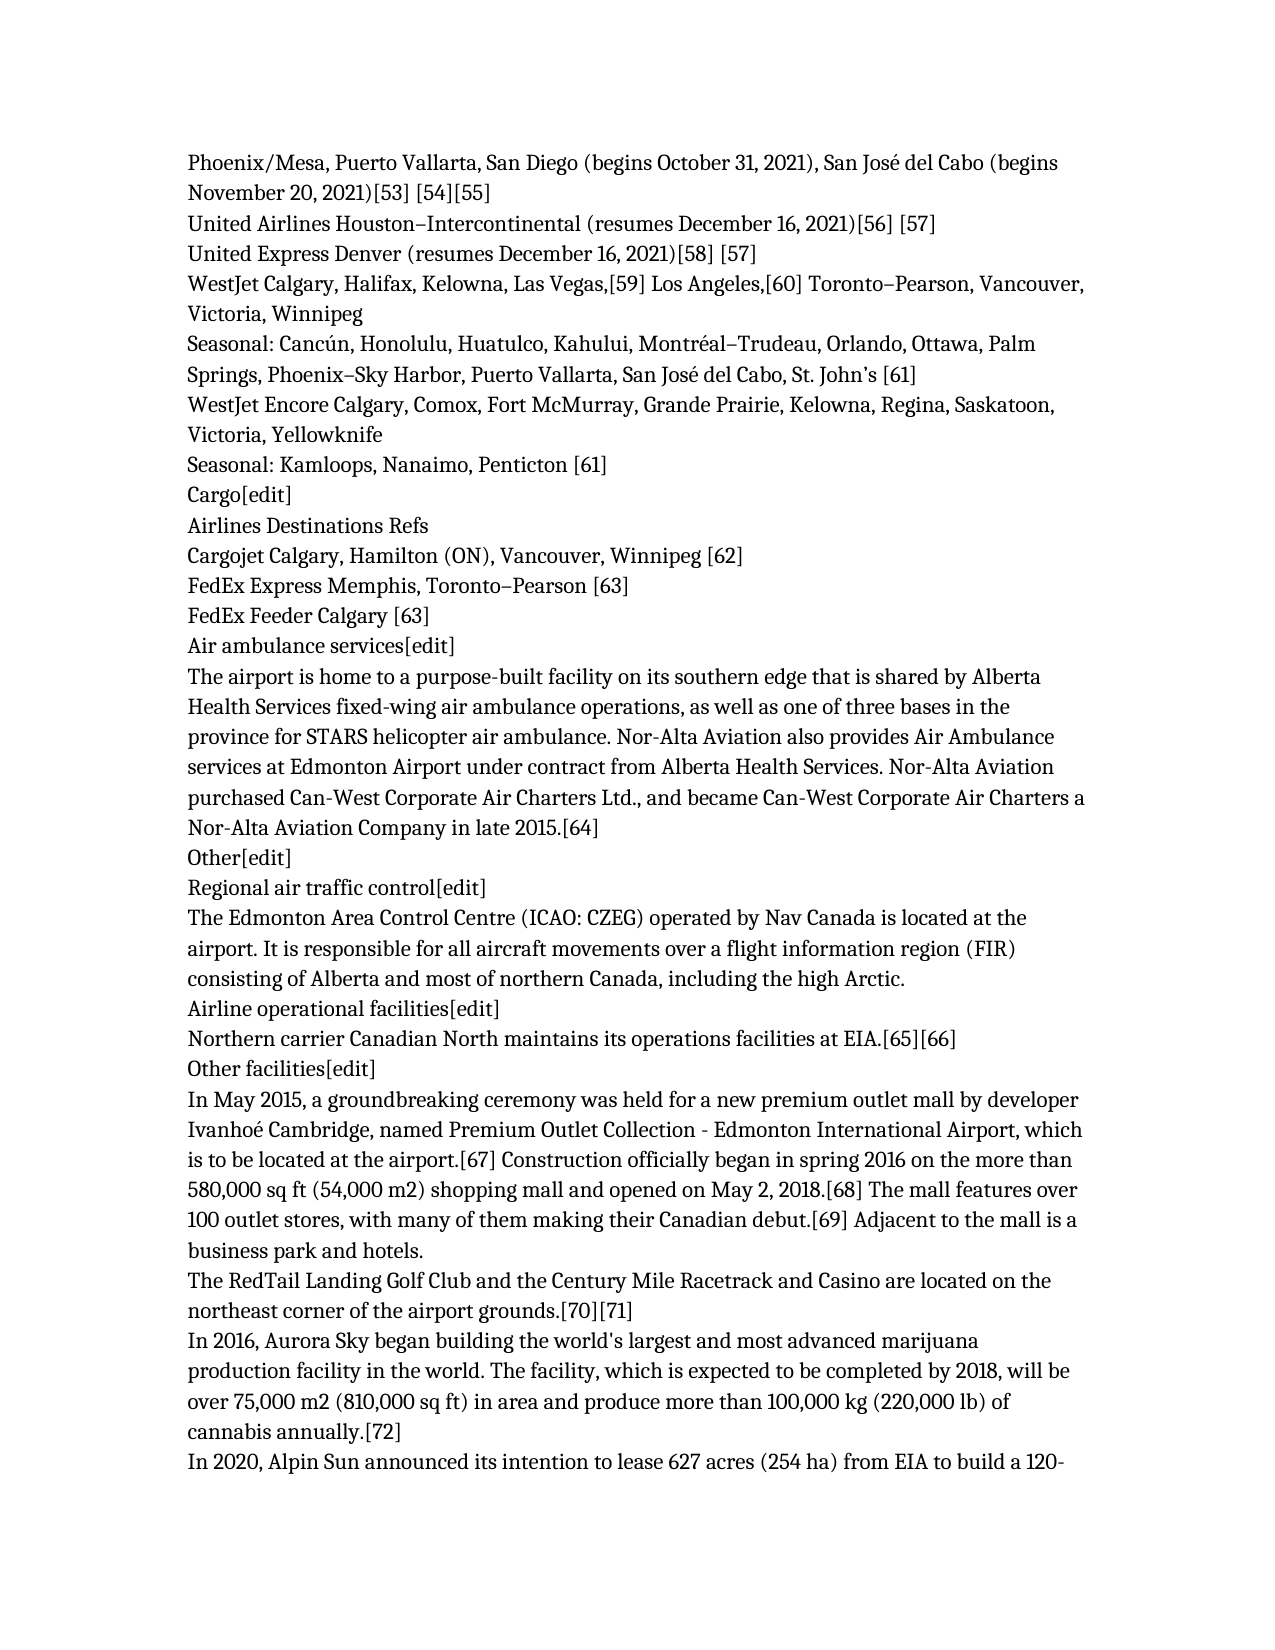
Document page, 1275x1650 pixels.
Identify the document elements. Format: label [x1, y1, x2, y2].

text [187, 150, 1087, 1475]
